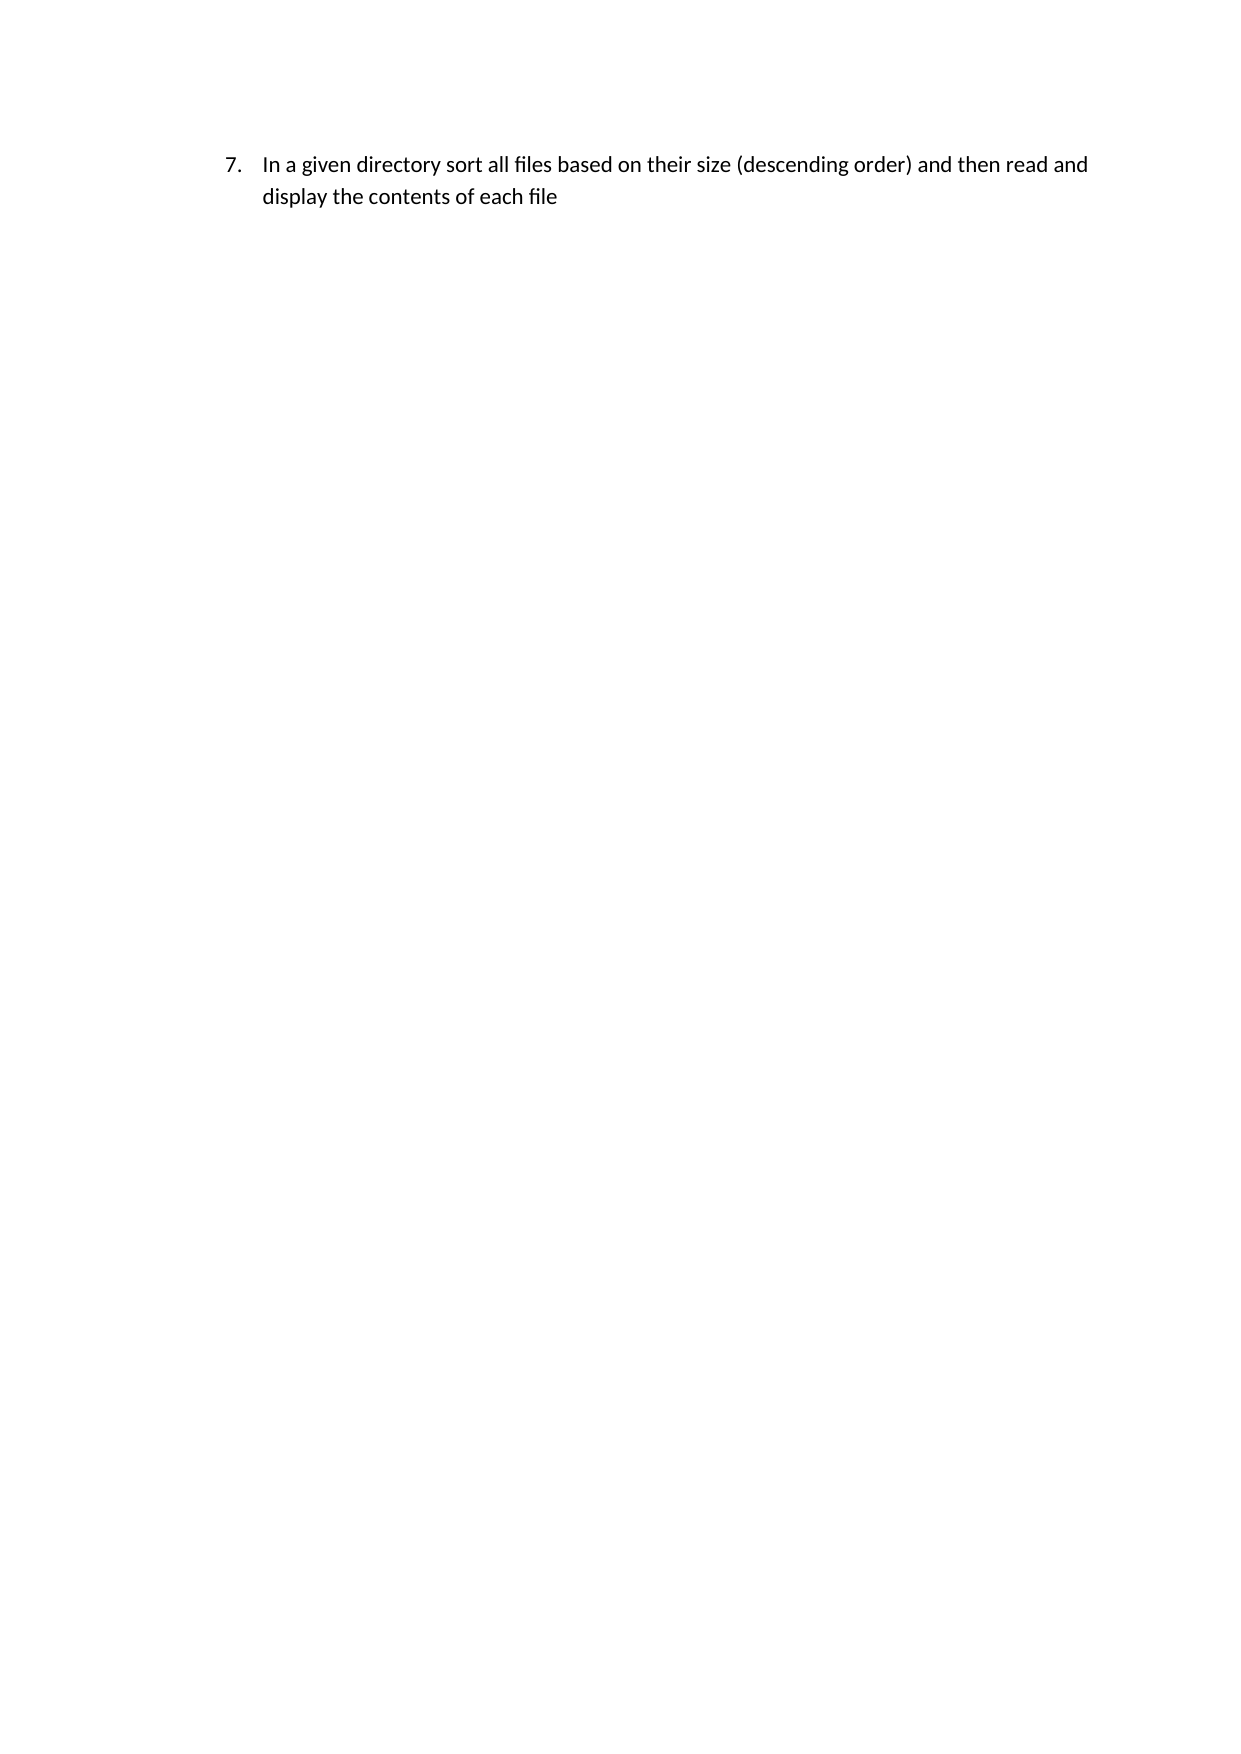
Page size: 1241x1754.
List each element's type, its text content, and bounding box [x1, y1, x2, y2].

list In a given directory sort all files based on their size (descending order) and then read and display the contents of each file [225, 150, 1090, 210]
